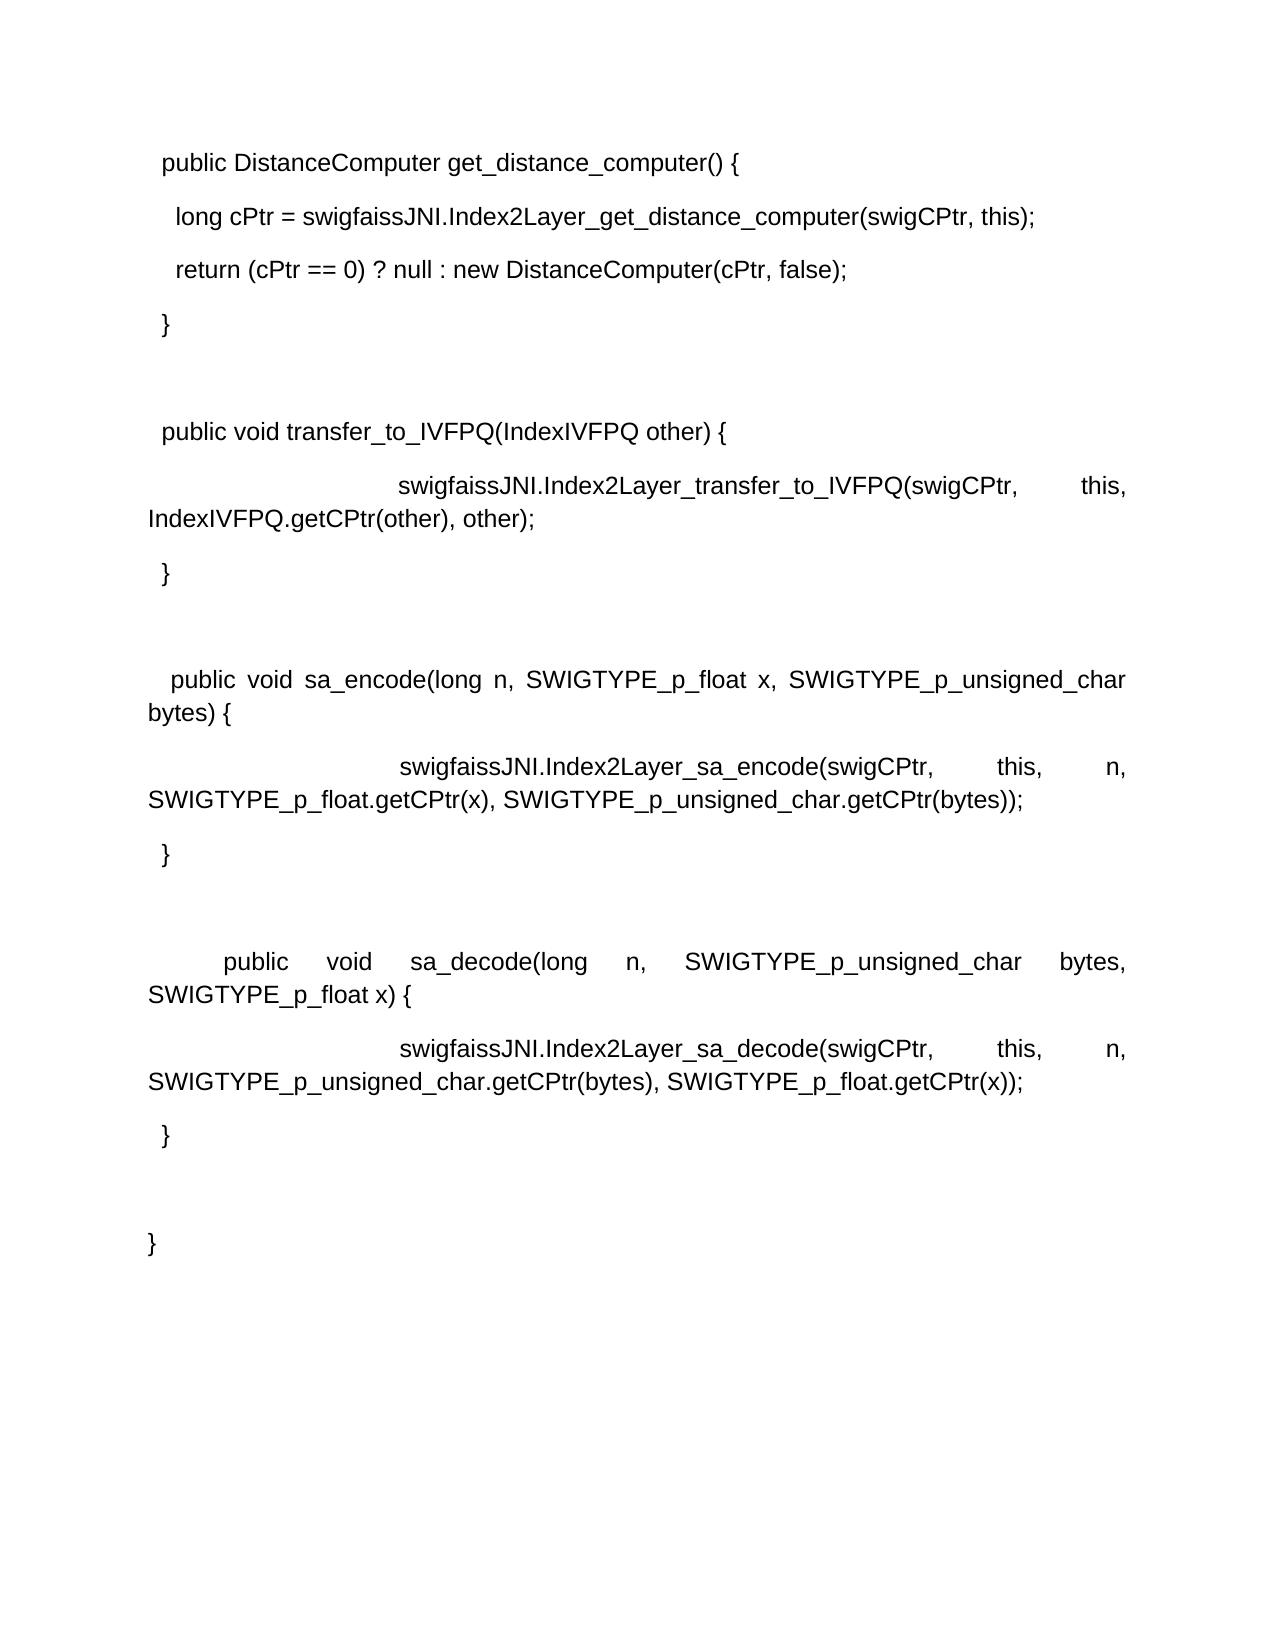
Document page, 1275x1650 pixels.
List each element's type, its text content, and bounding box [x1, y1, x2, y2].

text swigfaissJNI.Index2Layer_sa_encode(swigCPtr, this, n, SWIGTYPE_p_float.getCPtr(x), SWIGTYPE_p_unsigned_char.getCPtr(bytes)); [148, 752, 1127, 814]
text } [148, 309, 1127, 338]
text } [148, 1121, 1127, 1149]
text swigfaissJNI.Index2Layer_sa_decode(swigCPtr, this, n, SWIGTYPE_p_unsigned_char.getCPtr(bytes), SWIGTYPE_p_float.getCPtr(x)); [148, 1034, 1127, 1095]
text } [148, 558, 1127, 586]
text public DistanceComputer get_distance_computer() { [148, 148, 1127, 176]
text } [148, 839, 1127, 868]
text } [148, 1228, 1127, 1257]
text return (cPtr == 0) ? null : new DistanceComputer(cPtr, false); [148, 255, 1127, 284]
text public void sa_decode(long n, SWIGTYPE_p_unsigned_char bytes, SWIGTYPE_p_float x) { [148, 947, 1127, 1008]
text swigfaissJNI.Index2Layer_transfer_to_IVFPQ(swigCPtr, this, IndexIVFPQ.getCPtr(other), other); [148, 471, 1127, 532]
text public void transfer_to_IVFPQ(IndexIVFPQ other) { [148, 417, 1127, 446]
text long cPtr = swigfaissJNI.Index2Layer_get_distance_computer(swigCPtr, this); [148, 201, 1127, 230]
text public void sa_encode(long n, SWIGTYPE_p_float x, SWIGTYPE_p_unsigned_char bytes) { [148, 665, 1127, 727]
